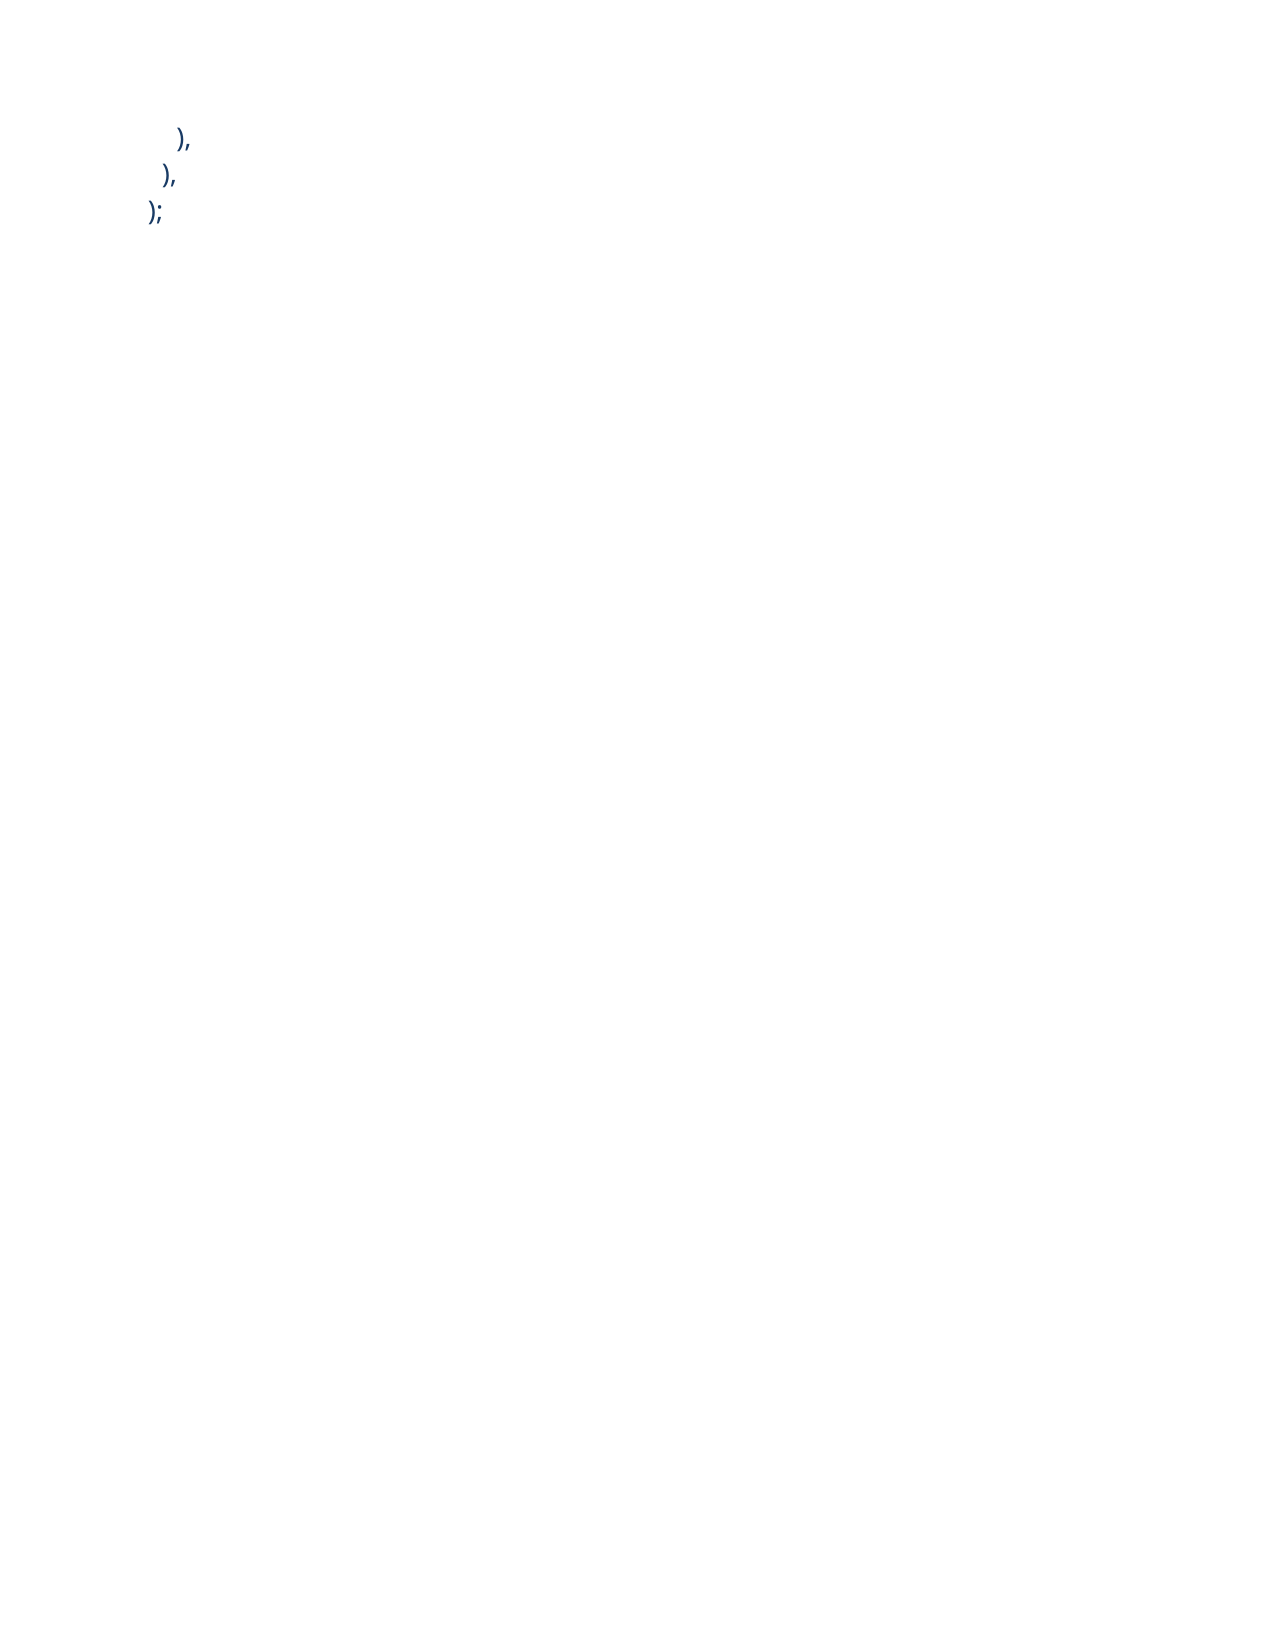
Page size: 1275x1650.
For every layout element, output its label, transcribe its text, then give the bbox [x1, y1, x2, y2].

text ), [148, 155, 1127, 192]
text ); [148, 192, 1127, 229]
text ), [148, 118, 1127, 155]
